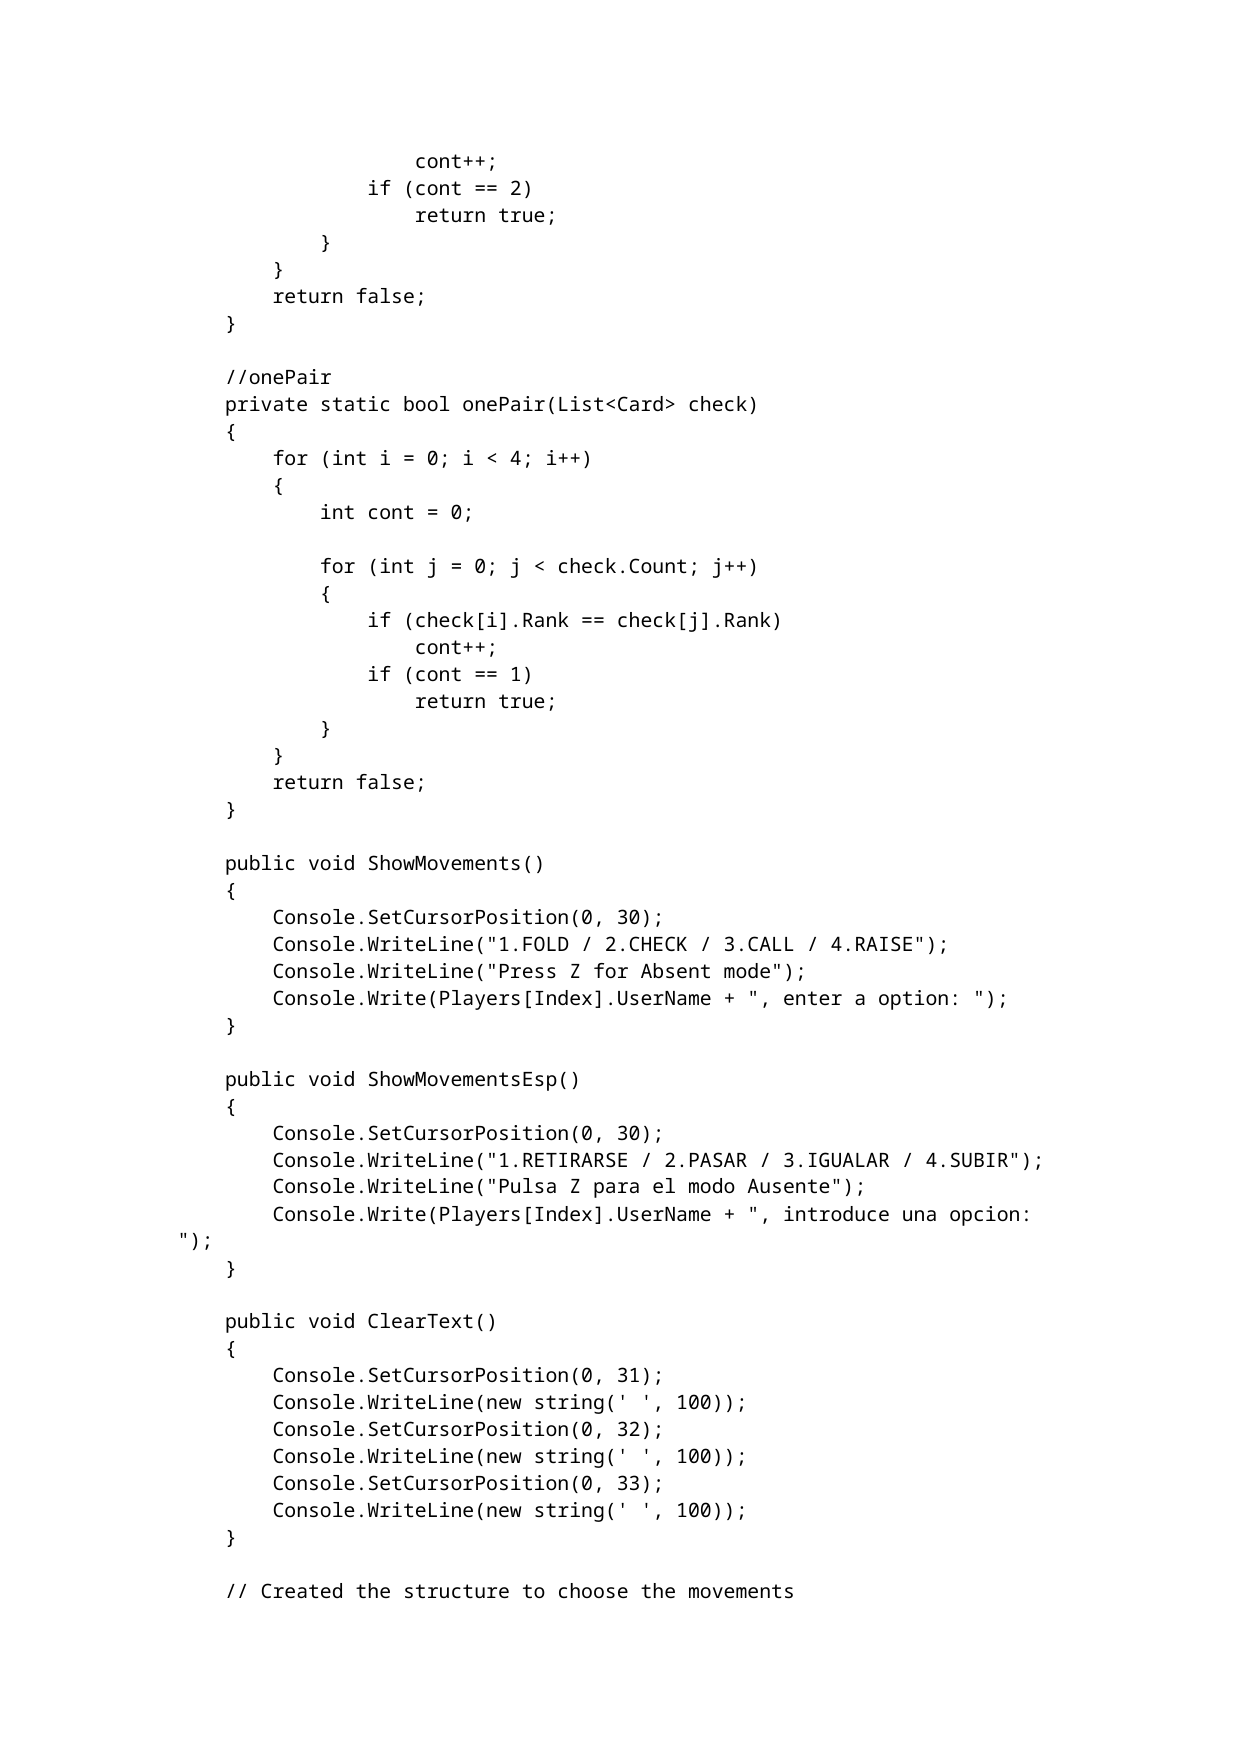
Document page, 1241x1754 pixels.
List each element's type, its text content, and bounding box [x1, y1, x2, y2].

text return false; [177, 768, 1063, 795]
text Console.WriteLine(new string(' ', 100)); [177, 1443, 1063, 1469]
text Console.SetCursorPosition(0, 30); [177, 903, 1063, 930]
text private static bool onePair(List<Card> check) [177, 390, 1063, 417]
text int cont = 0; [177, 498, 1063, 525]
text } [177, 309, 1063, 336]
text Console.Write(Players[Index].UserName + ", introduce una opcion: "); [177, 1200, 1063, 1254]
text Console.SetCursorPosition(0, 30); [177, 1119, 1063, 1146]
text return true; [177, 202, 1063, 228]
text } [177, 714, 1063, 741]
text for (int i = 0; i < 4; i++) [177, 444, 1063, 471]
text cont++; [177, 148, 1063, 174]
text public void ClearText() [177, 1308, 1063, 1335]
text { [177, 1092, 1063, 1119]
text Console.Write(Players[Index].UserName + ", enter a option: "); [177, 984, 1063, 1011]
text } [177, 741, 1063, 768]
text } [177, 228, 1063, 256]
text //onePair [177, 363, 1063, 390]
text for (int j = 0; j < check.Count; j++) [177, 552, 1063, 579]
text } [177, 1254, 1063, 1281]
text public void ShowMovementsEsp() [177, 1065, 1063, 1092]
text Console.WriteLine(new string(' ', 100)); [177, 1389, 1063, 1416]
text Console.SetCursorPosition(0, 32); [177, 1416, 1063, 1443]
text } [177, 1011, 1063, 1038]
text Console.WriteLine(new string(' ', 100)); [177, 1497, 1063, 1523]
text } [177, 795, 1063, 822]
text Console.WriteLine("1.RETIRARSE / 2.PASAR / 3.IGUALAR / 4.SUBIR"); [177, 1146, 1063, 1173]
text Console.SetCursorPosition(0, 31); [177, 1362, 1063, 1389]
text Console.WriteLine("1.FOLD / 2.CHECK / 3.CALL / 4.RAISE"); [177, 930, 1063, 957]
text return true; [177, 687, 1063, 714]
text Console.WriteLine("Press Z for Absent mode"); [177, 957, 1063, 984]
text { [177, 417, 1063, 444]
text Console.SetCursorPosition(0, 33); [177, 1469, 1063, 1497]
text cont++; [177, 633, 1063, 660]
text { [177, 471, 1063, 498]
text } [177, 1523, 1063, 1551]
text if (check[i].Rank == check[j].Rank) [177, 606, 1063, 633]
text public void ShowMovements() [177, 849, 1063, 876]
text { [177, 1335, 1063, 1362]
text return false; [177, 282, 1063, 309]
text } [177, 256, 1063, 282]
text // Created the structure to choose the movements [177, 1577, 1063, 1604]
text { [177, 876, 1063, 903]
text if (cont == 2) [177, 174, 1063, 202]
text Console.WriteLine("Pulsa Z para el modo Ausente"); [177, 1173, 1063, 1200]
text if (cont == 1) [177, 660, 1063, 687]
text { [177, 579, 1063, 606]
